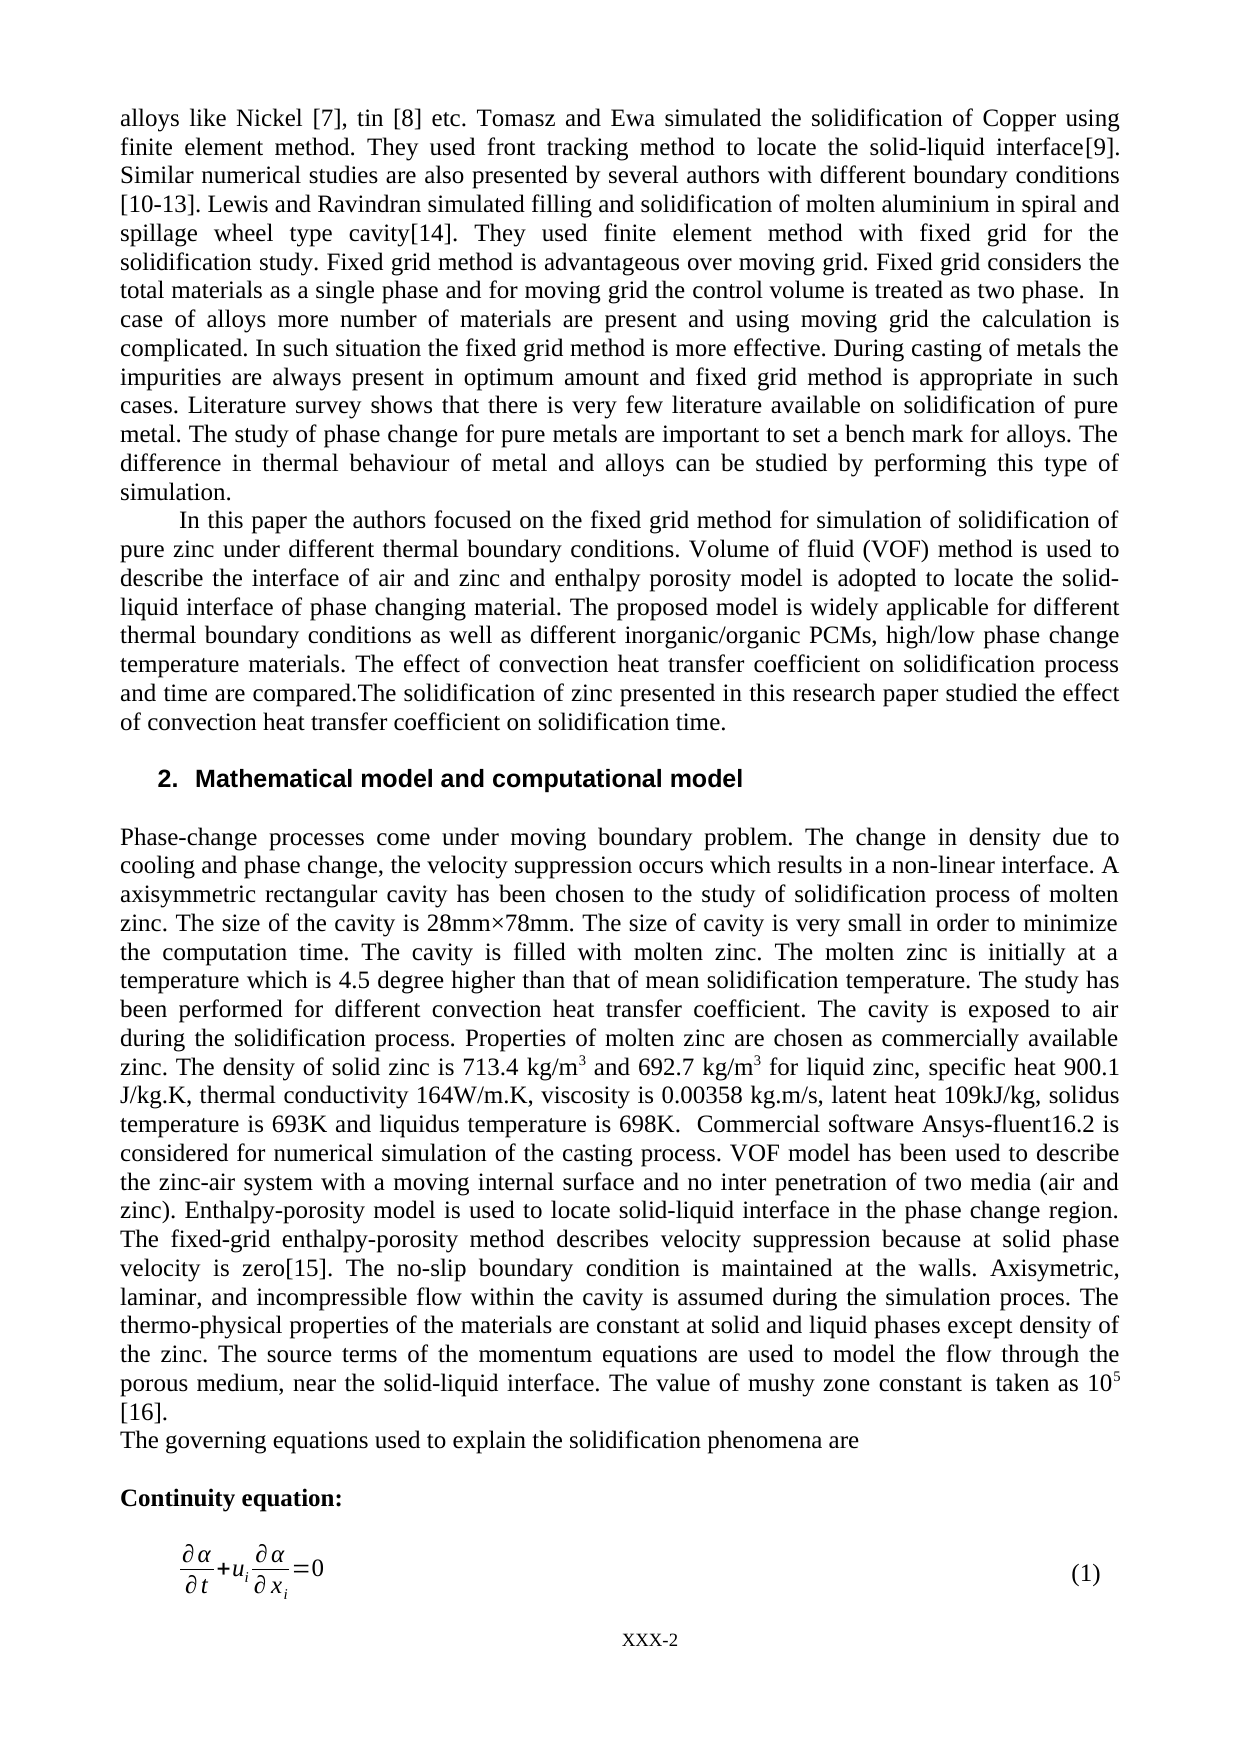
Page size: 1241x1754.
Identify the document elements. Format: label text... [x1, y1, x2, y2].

text The governing equations used to explain the solidification phenomena are [120, 1426, 1120, 1454]
text In this paper the authors focused on the fixed grid method for simulation of solidification of pure zinc under different thermal boundary conditions. Volume of fluid (VOF) method is used to describe the interface of air and zinc and enthalpy porosity model is adopted to locate the solid-liquid interface of phase changing material. The proposed model is widely applicable for different thermal boundary conditions as well as different inorganic/organic PCMs, high/low phase change temperature materials. The effect of convection heat transfer coefficient on solidification process and time are compared.The solidification of zinc presented in this research paper studied the effect of convection heat transfer coefficient on solidification time. [120, 506, 1120, 736]
text Continuity equation: [120, 1483, 1120, 1512]
text (1) [120, 1541, 1120, 1603]
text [120, 103, 1120, 506]
list Mathematical model and computational model [157, 764, 1120, 793]
text Phase-change processes come under moving boundary problem. The change in density due to cooling and phase change, the velocity suppression occurs which results in a non-linear interface. A axisymmetric rectangular cavity has been chosen to the study of solidification process of molten zinc. The size of the cavity is 28mm×78mm. The size of cavity is very small in order to minimize the computation time. The cavity is filled with molten zinc. The molten zinc is initially at a temperature which is 4.5 degree higher than that of mean solidification temperature. The study has been performed for different convection heat transfer coefficient. The cavity is exposed to air during the solidification process. Properties of molten zinc are chosen as commercially available zinc. The density of solid zinc is 713.4 kg/m3 and 692.7 kg/m3 for liquid zinc, specific heat 900.1 J/kg.K, thermal conductivity 164W/m.K, viscosity is 0.00358 kg.m/s, latent heat 109kJ/kg, solidus temperature is 693K and liquidus temperature is 698K. Commercial software Ansys-fluent16.2 is considered for numerical simulation of the casting process. VOF model has been used to describe the zinc-air system with a moving internal surface and no inter penetration of two media (air and zinc). Enthalpy-porosity model is used to locate solid-liquid interface in the phase change region. The fixed-grid enthalpy-porosity method describes velocity suppression because at solid phase velocity is zero[15]. The no-slip boundary condition is maintained at the walls. Axisymetric, laminar, and incompressible flow within the cavity is assumed during the simulation proces. The thermo-physical properties of the materials are constant at solid and liquid phases except density of the zinc. The source terms of the momentum equations are used to model the flow through the porous medium, near the solid-liquid interface. The value of mushy zone constant is taken as 105 [16]. [120, 822, 1120, 1426]
